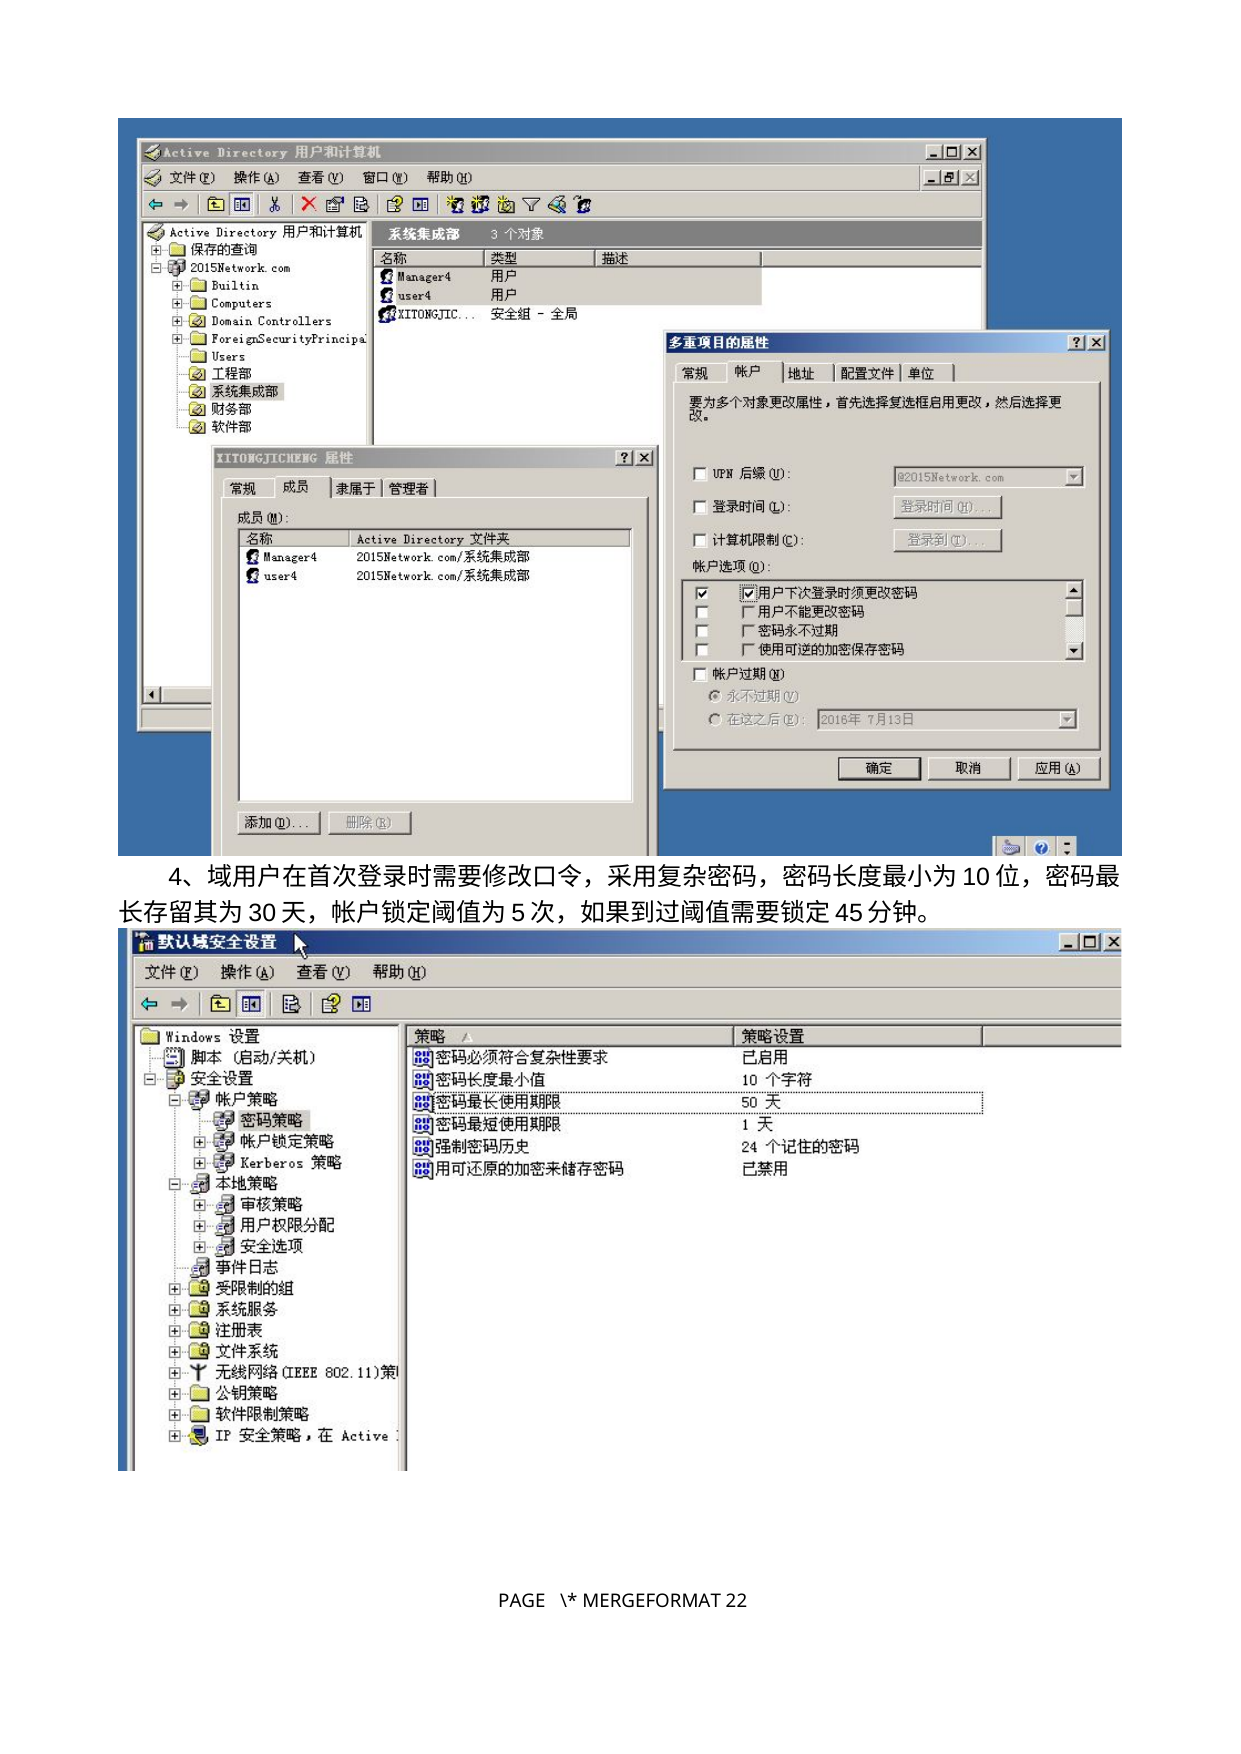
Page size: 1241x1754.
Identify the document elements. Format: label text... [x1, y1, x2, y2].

picture [118, 118, 1122, 856]
picture [118, 928, 1122, 1471]
list 域用户在首次登录时需要修改口令，采用复杂密码，密码长度最小为10位，密码最长存留其为30天，帐户锁定阈值为5次，如果到过阈值需要锁定45分钟。 [118, 856, 1122, 928]
